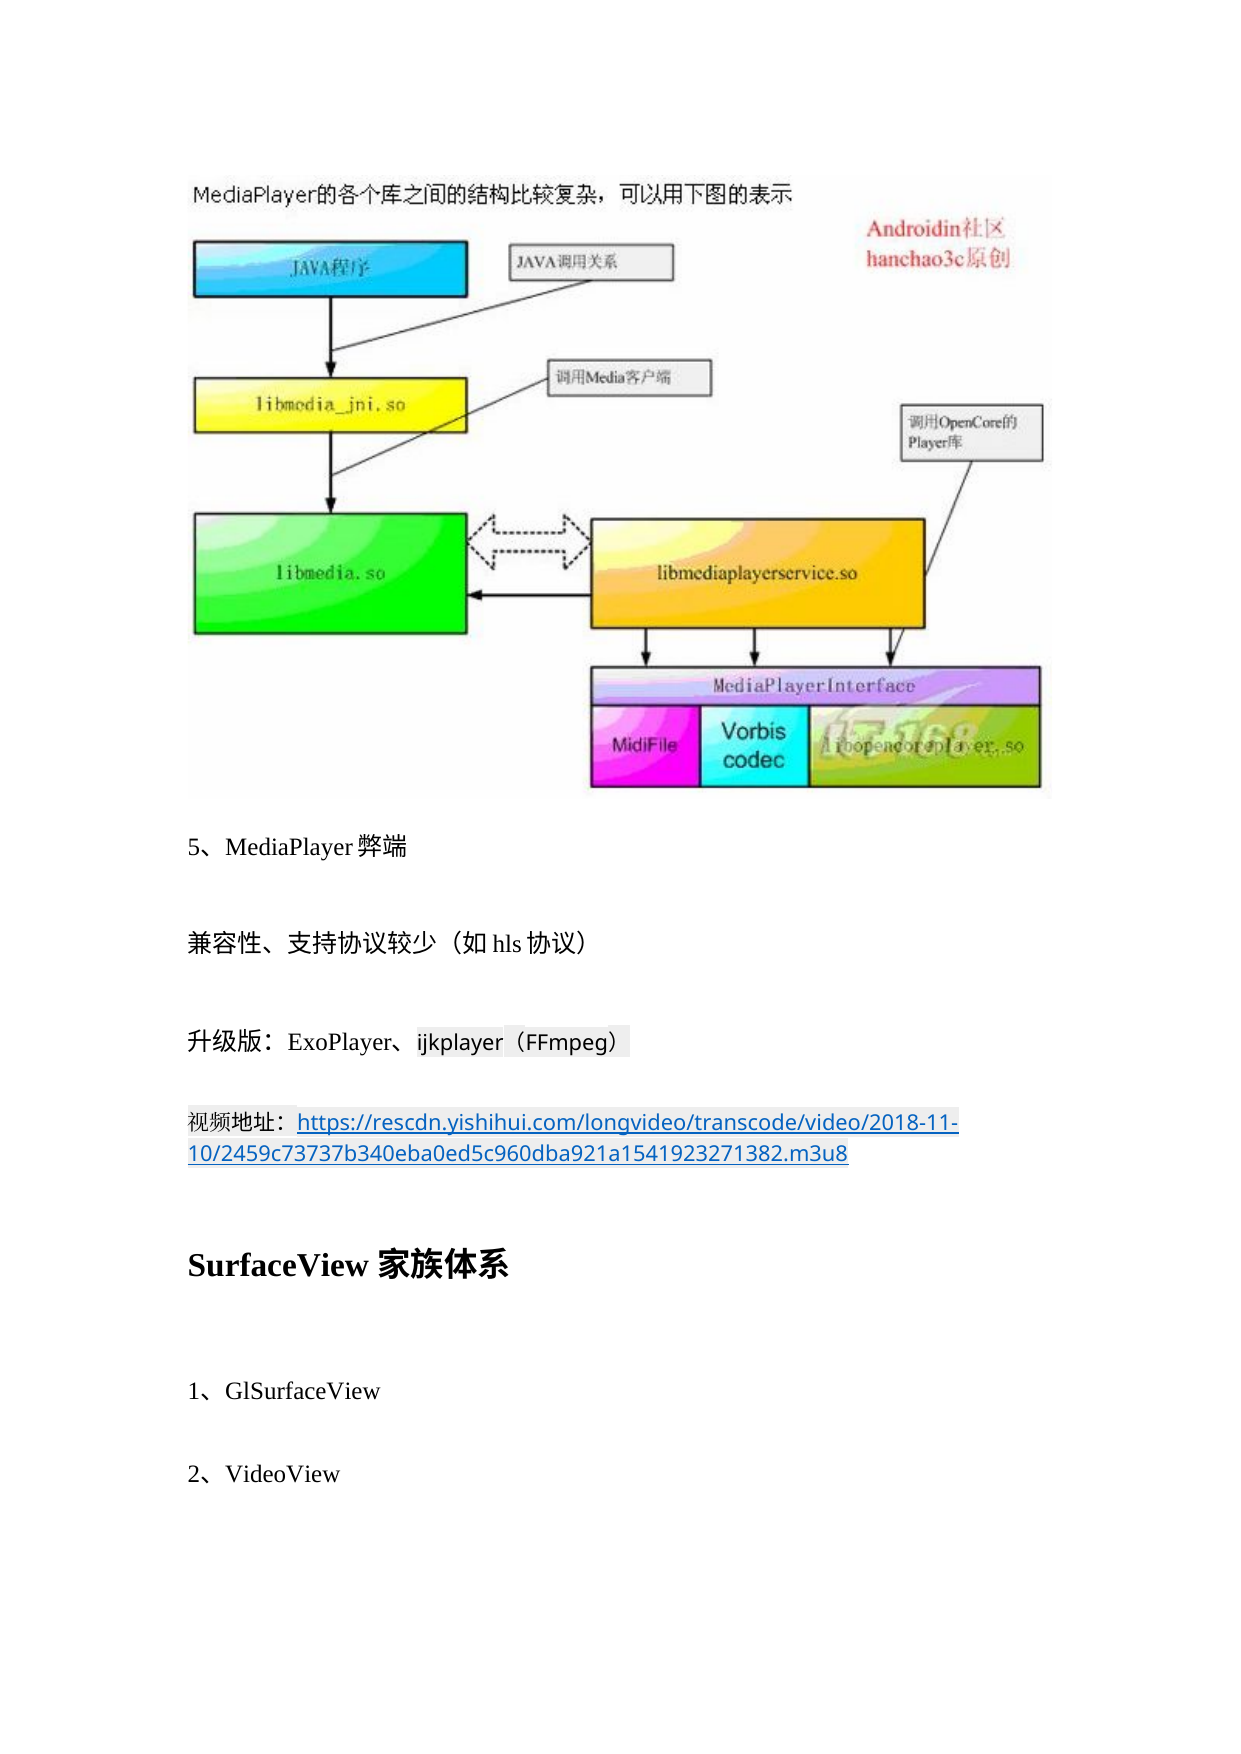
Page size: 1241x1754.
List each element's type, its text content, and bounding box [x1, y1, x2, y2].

text 5、MediaPlayer弊端 [187, 812, 1053, 877]
picture [187, 175, 1053, 799]
subtitle SurfaceView 家族体系 [187, 1229, 1053, 1294]
text 2、VideoView [187, 1439, 1053, 1504]
text 视频地址：https://rescdn.yishihui.com/longvideo/transcode/video/2018-11-10/2459c73737b340eba0ed5c960dba921a1541923271382.m3u8 [187, 1104, 1053, 1169]
text 升级版：ExoPlayer、ijkplayer（FFmpeg） [187, 1007, 1053, 1072]
text 兼容性、支持协议较少（如hls协议） [187, 909, 1053, 974]
text 1、GlSurfaceView [187, 1356, 1053, 1421]
